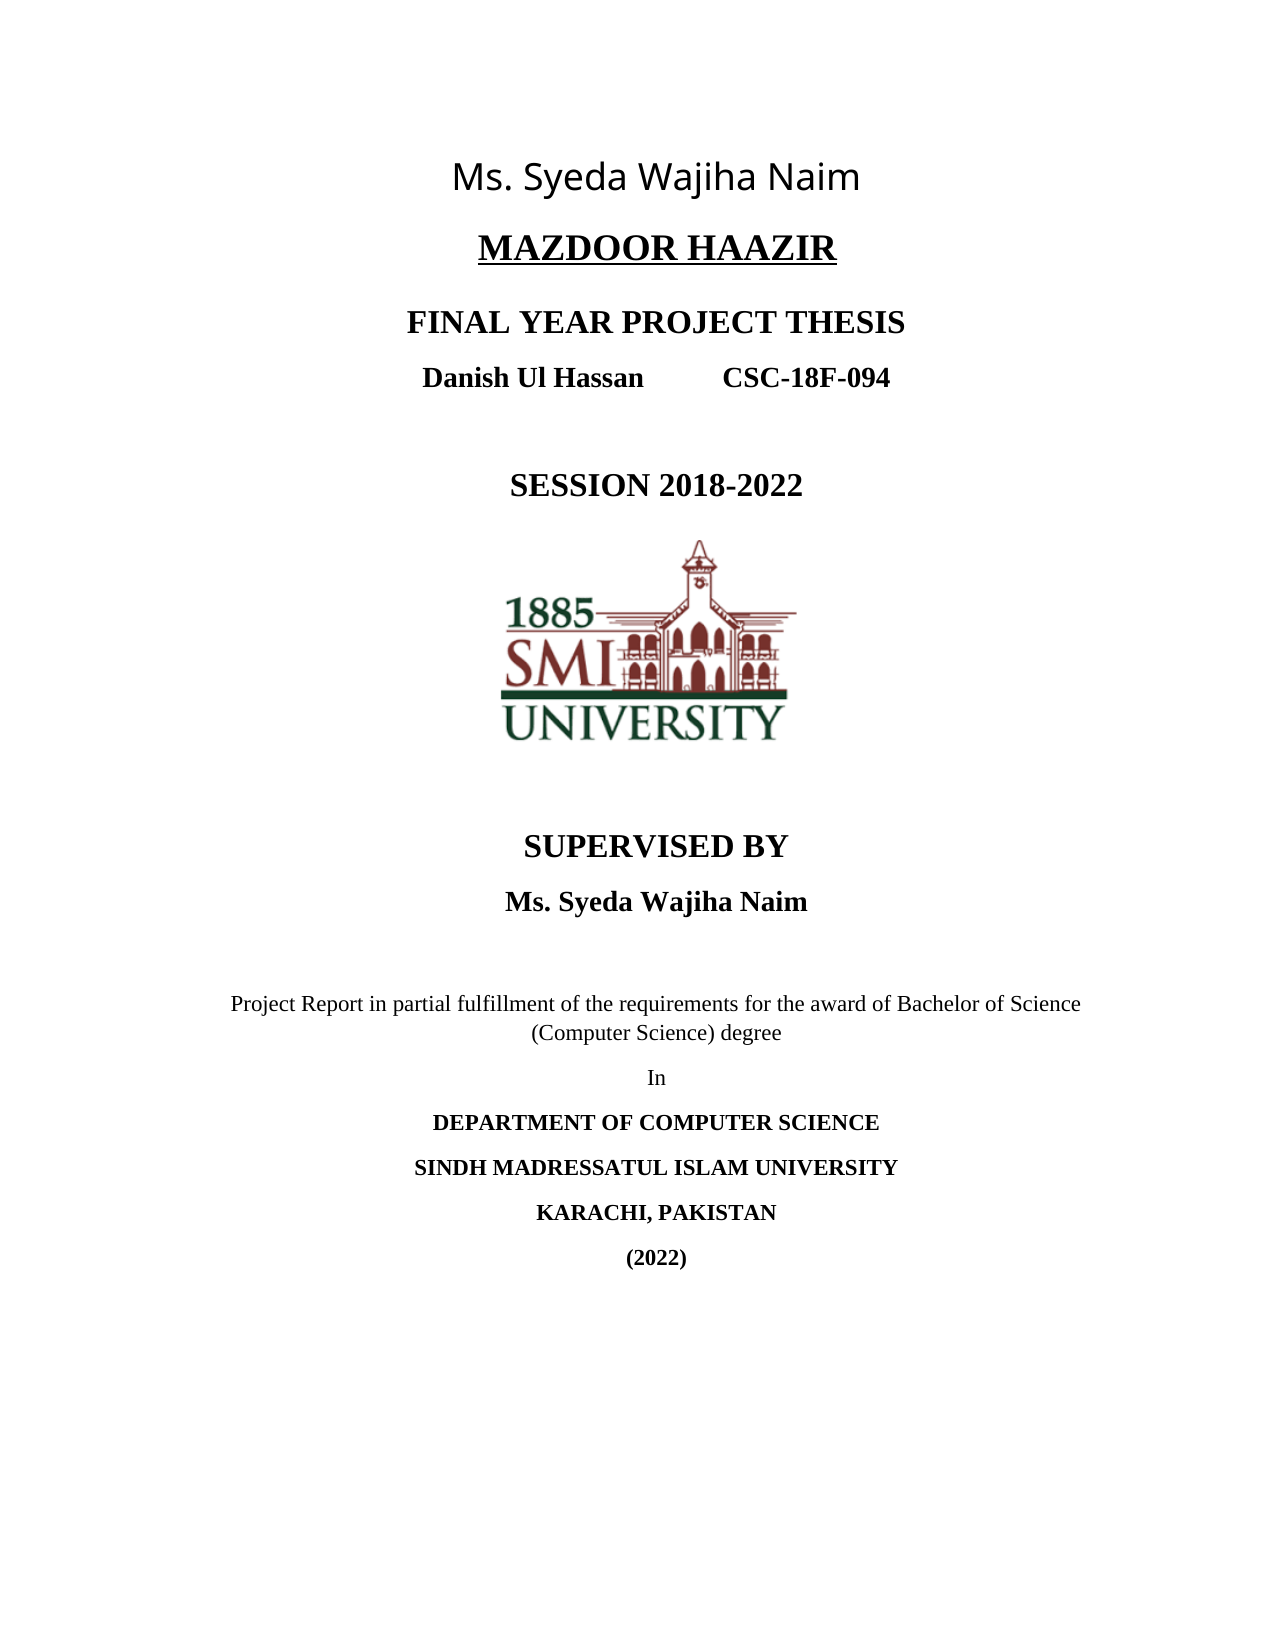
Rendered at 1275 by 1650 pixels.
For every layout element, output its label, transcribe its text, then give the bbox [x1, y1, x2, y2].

text Project Report in partial fulfillment of the requirements for the award of Bachelor of Science (Computer Science) degree [187, 990, 1125, 1045]
text In [187, 1064, 1125, 1090]
picture [500, 540, 825, 744]
text KARACHI, PAKISTAN [187, 1199, 1125, 1225]
table_header MAZDOOR HAAZIR [189, 225, 1126, 302]
text SESSION 2018-2022 [187, 466, 1125, 504]
text SINDH MADRESSATUL ISLAM UNIVERSITY [187, 1154, 1125, 1180]
text SUPERVISED BY [187, 827, 1125, 865]
text Ms. Syeda Wajiha Naim [187, 150, 1125, 201]
text FINAL YEAR PROJECT THESIS [187, 302, 1125, 340]
text (2022) [187, 1244, 1125, 1271]
text DEPARTMENT OF COMPUTER SCIENCE [187, 1109, 1125, 1135]
text Ms. Syeda Wajiha Naim [187, 884, 1125, 918]
text Danish Ul Hassan CSC-18F-094 [187, 360, 1125, 393]
